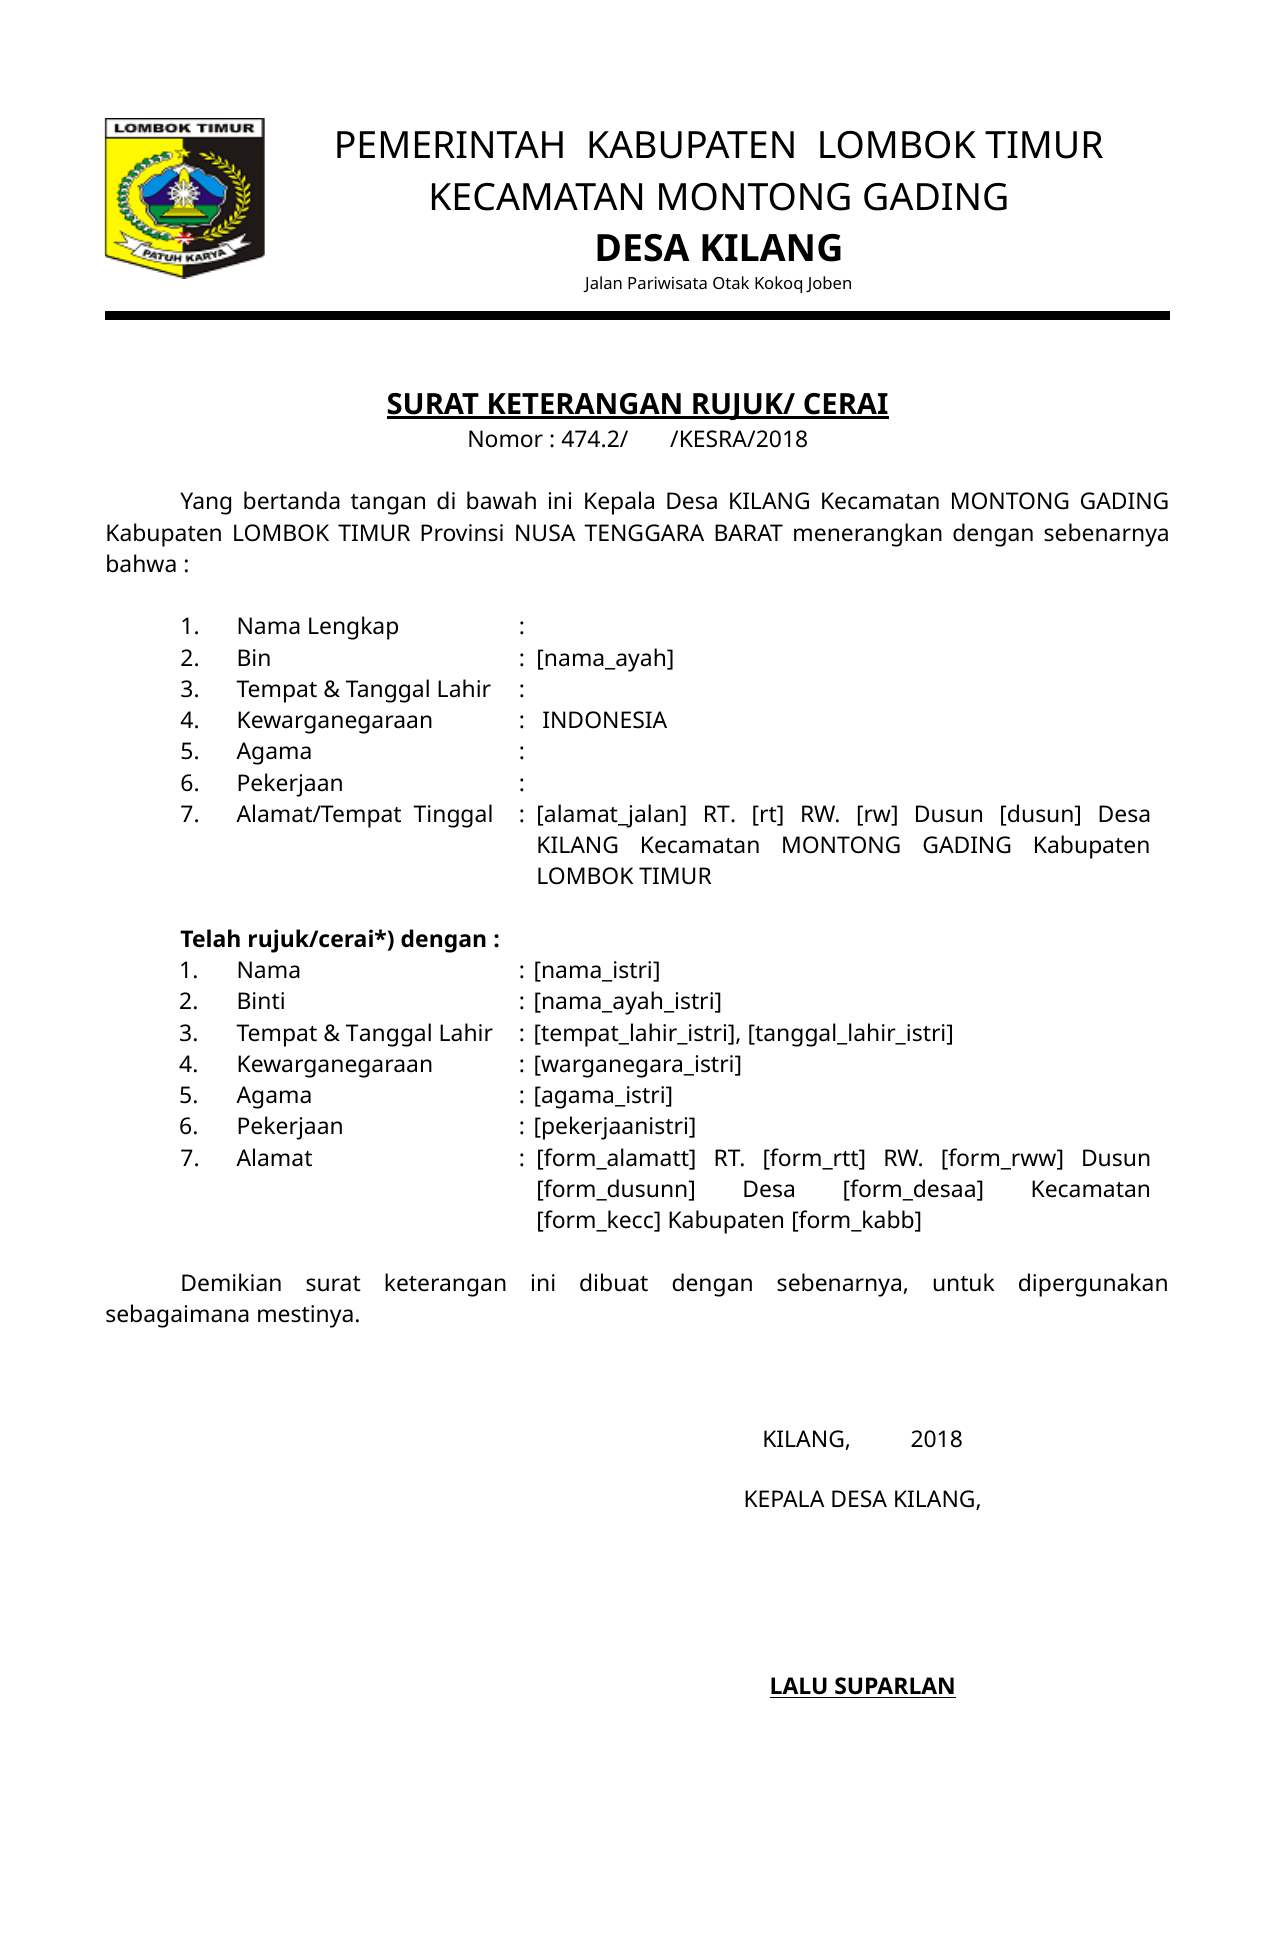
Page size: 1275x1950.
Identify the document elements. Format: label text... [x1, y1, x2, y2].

list Agama : [180, 735, 1151, 766]
text Demikian surat keterangan ini dibuat dengan sebenarnya, untuk dipergunakan sebagaimana mestinya. [105, 1266, 1170, 1329]
list Binti : [nama_ayah_istri] [179, 985, 1151, 1016]
list Pekerjaan : [pekerjaanistri] [179, 1110, 1151, 1141]
list Tempat & Tanggal Lahir : [tempat_lahir_istri], [tanggal_lahir_istri] [179, 1016, 1151, 1048]
text desa KILANG [268, 221, 1170, 272]
list Pekerjaan : [180, 766, 1151, 798]
text Telah rujuk/cerai*) dengan : [105, 923, 1170, 954]
text KILANG, 2018 [555, 1423, 1170, 1454]
list Kewarganegaraan : [warganegara_istri] [179, 1048, 1151, 1079]
subtitle SURAT KETERANGAN RUJUK/ CERAI [105, 383, 1170, 423]
list Alamat/Tempat Tinggal : [alamat_jalan] RT. [rt] RW. [rw] Dusun [dusun] Desa KILANG Kecamatan MONTONG GADING Kabupaten LOMBOK TIMUR [180, 798, 1151, 891]
list Kewarganegaraan : INDONESIA [180, 704, 1151, 735]
text LALU SUPARLAN [555, 1670, 1170, 1701]
text PEMERINTAH KABUPATEN LOMBOK TIMUR [268, 119, 1170, 170]
picture [104, 118, 265, 279]
text KECAMATAN MONTONG GADING [268, 170, 1170, 221]
text Nomor : 474.2/ /KESRA/2018 [105, 423, 1170, 454]
list Nama Lengkap : [180, 610, 1151, 641]
list Bin : [nama_ayah] [180, 641, 1151, 673]
list Tempat & Tanggal Lahir : [180, 673, 1151, 704]
text KEPALA DESA KILANG, [555, 1483, 1170, 1514]
list Nama : [nama_istri] [179, 954, 1151, 985]
list Agama : [agama_istri] [179, 1079, 1151, 1110]
list Alamat : [form_alamatt] RT. [form_rtt] RW. [form_rww] Dusun [form_dusunn] Desa [form_desaa] Kecamatan [form_kecc] Kabupaten [form_kabb] [180, 1141, 1151, 1235]
text Yang bertanda tangan di bawah ini Kepala Desa KILANG Kecamatan MONTONG GADING Kabupaten LOMBOK TIMUR Provinsi NUSA TENGGARA BARAT menerangkan dengan sebenarnya bahwa : [105, 485, 1170, 579]
text Jalan Pariwisata Otak Kokoq Joben [268, 272, 1170, 294]
